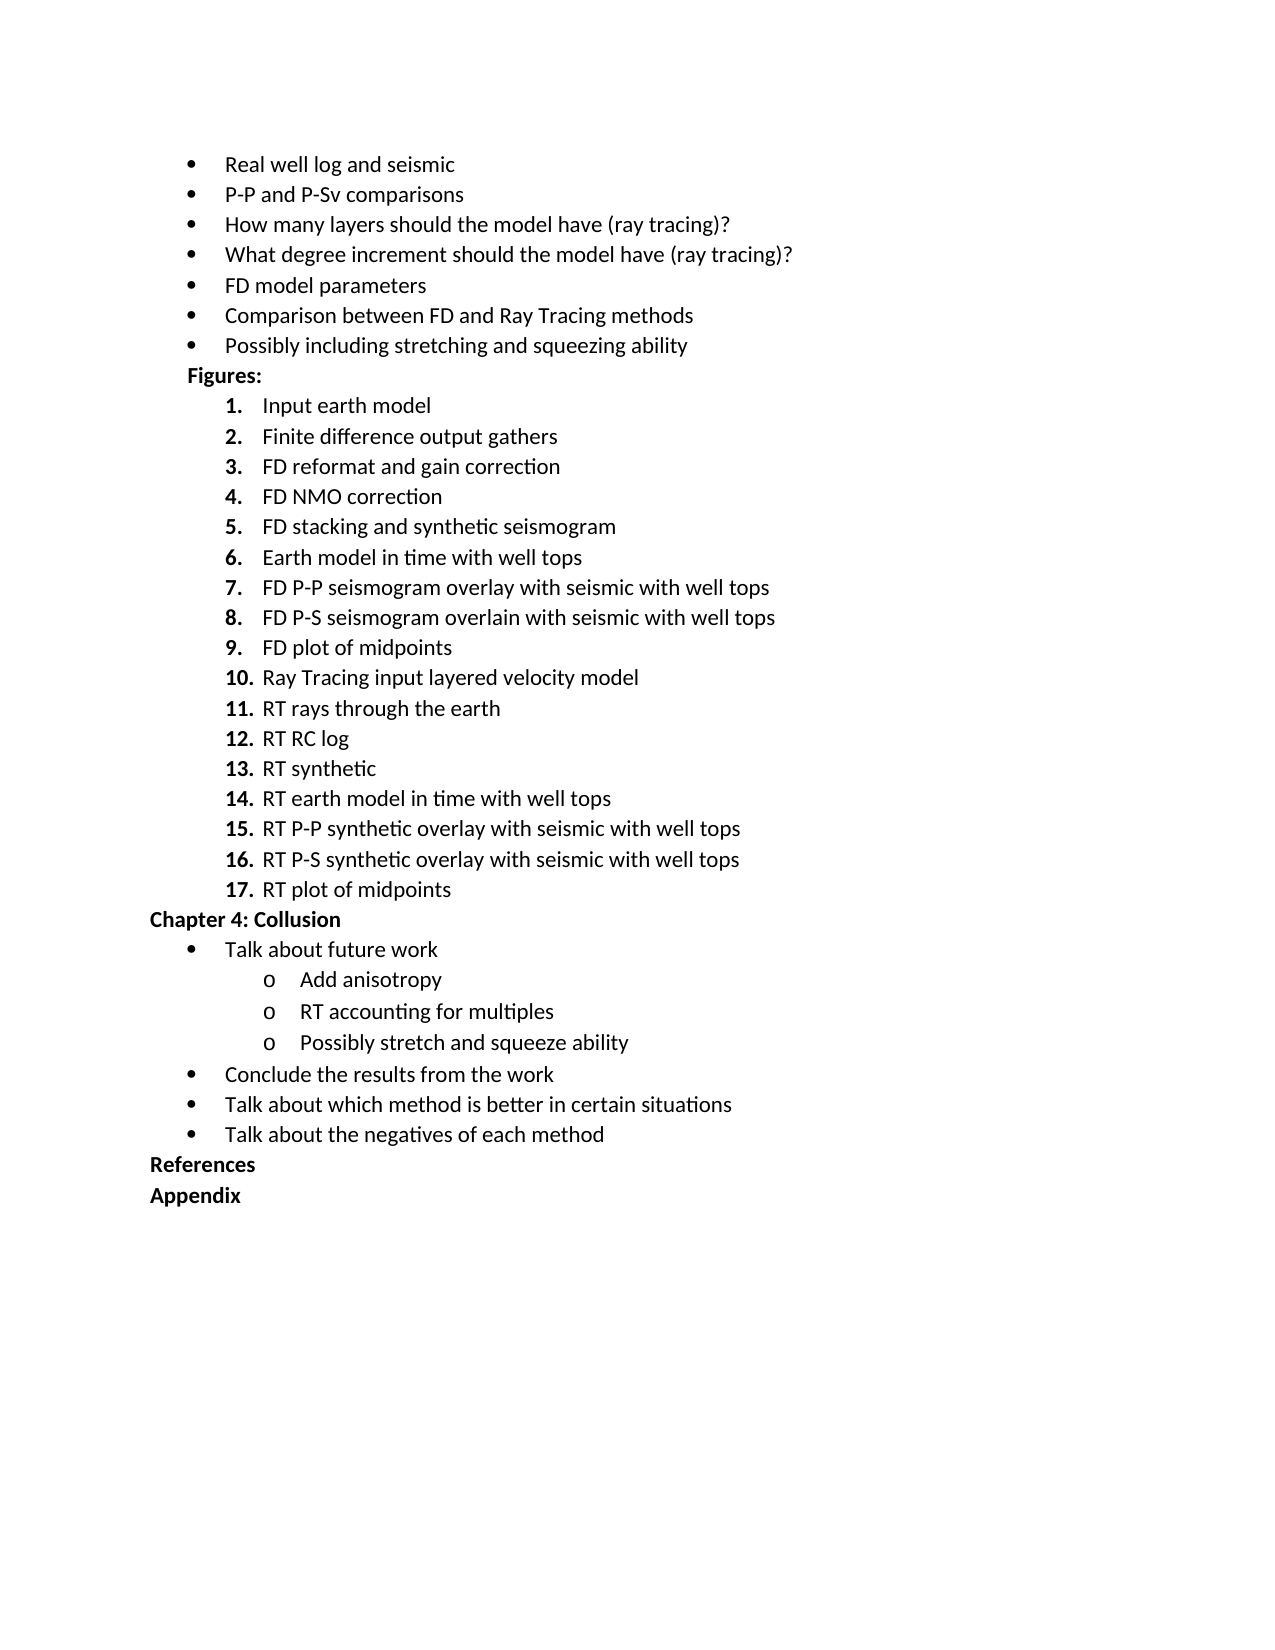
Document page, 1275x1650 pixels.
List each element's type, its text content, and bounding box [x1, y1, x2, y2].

list RT earth model in time with well tops [225, 784, 1125, 812]
list Input earth model [225, 392, 1125, 420]
list FD model parameters [187, 271, 1125, 299]
list Conclude the results from the work [187, 1060, 1125, 1088]
list Possibly including stretching and squeezing ability [187, 331, 1125, 359]
list Earth model in time with well tops [225, 543, 1125, 571]
text Appendix [150, 1181, 1125, 1209]
text Figures: [187, 361, 1125, 389]
list RT P-P synthetic overlay with seismic with well tops [225, 814, 1125, 843]
list RT synthetic [225, 754, 1125, 782]
list Comparison between FD and Ray Tracing methods [187, 301, 1125, 329]
list RT RC log [225, 724, 1125, 752]
list Talk about future work [187, 935, 1125, 963]
list Talk about the negatives of each method [187, 1120, 1125, 1148]
list What degree increment should the model have (ray tracing)? [187, 241, 1125, 269]
list FD P-P seismogram overlay with seismic with well tops [225, 573, 1125, 601]
list RT rays through the earth [225, 694, 1125, 722]
list P-P and P-Sv comparisons [187, 180, 1125, 208]
list Add anisotropy [262, 966, 1125, 995]
list FD NMO correction [225, 482, 1125, 510]
list FD P-S seismogram overlain with seismic with well tops [225, 603, 1125, 631]
text Chapter 4: Collusion [150, 905, 1125, 933]
list RT P-S synthetic overlay with seismic with well tops [225, 845, 1125, 873]
list Talk about which method is better in certain situations [187, 1090, 1125, 1118]
list Finite difference output gathers [225, 422, 1125, 450]
list How many layers should the model have (ray tracing)? [187, 210, 1125, 238]
list FD stacking and synthetic seismogram [225, 512, 1125, 541]
list Real well log and seismic [187, 150, 1125, 178]
list FD plot of midpoints [225, 633, 1125, 661]
list FD reformat and gain correction [225, 452, 1125, 480]
list RT plot of midpoints [225, 875, 1125, 903]
text References [150, 1151, 1125, 1179]
list Ray Tracing input layered velocity model [225, 663, 1125, 692]
list Possibly stretch and squeeze ability [262, 1028, 1125, 1058]
list RT accounting for multiples [262, 997, 1125, 1026]
